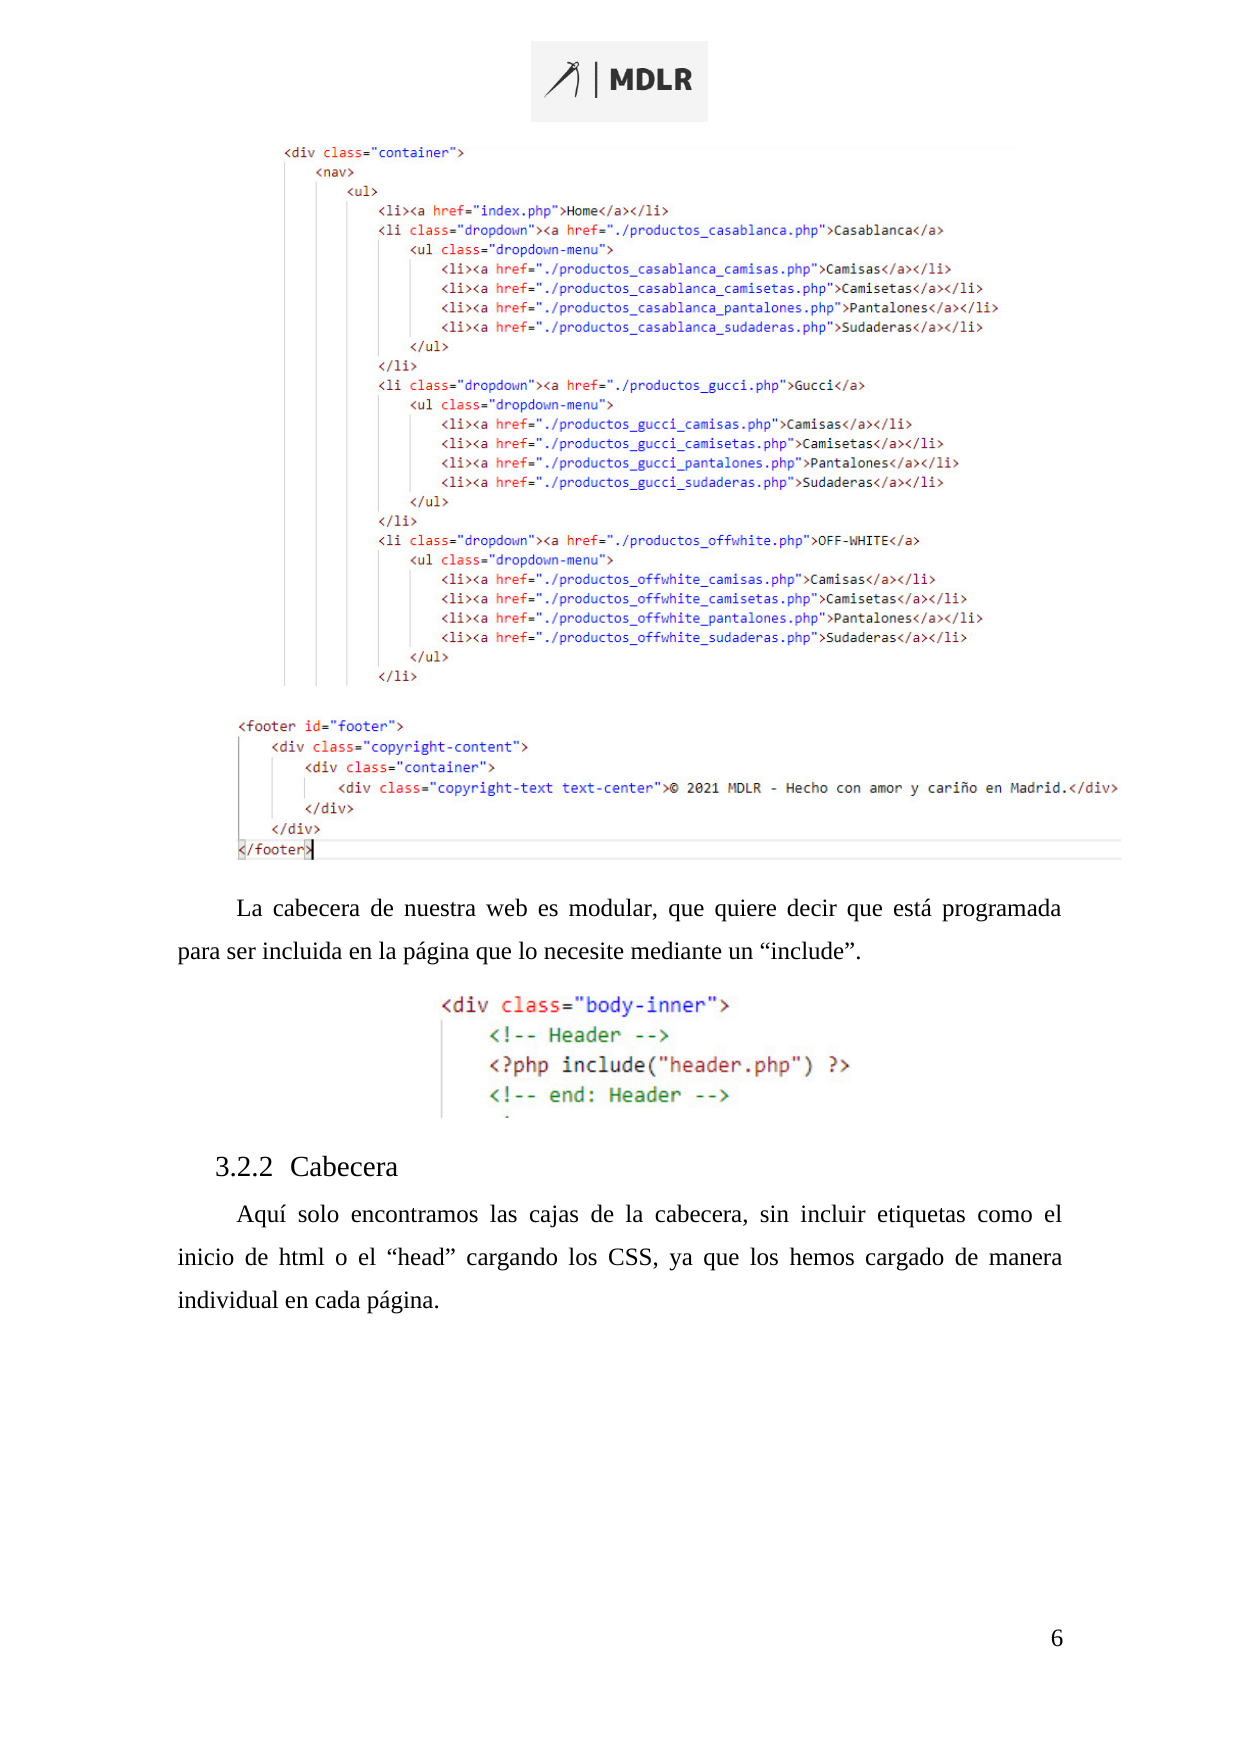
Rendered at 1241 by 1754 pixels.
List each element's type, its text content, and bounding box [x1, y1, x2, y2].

text La cabecera de nuestra web es modular, que quiere decir que está programada para ser incluida en la página que lo necesite mediante un “include”. [177, 893, 1063, 965]
picture [236, 716, 1122, 862]
subtitle Cabecera [215, 1149, 1063, 1182]
picture [438, 996, 861, 1118]
picture [531, 41, 708, 122]
text Aquí solo encontramos las cajas de la cabecera, sin incluir etiquetas como el inicio de html o el “head” cargando los CSS, ya que los hemos cargado de manera individual en cada página. [177, 1199, 1063, 1314]
picture [282, 147, 1017, 686]
